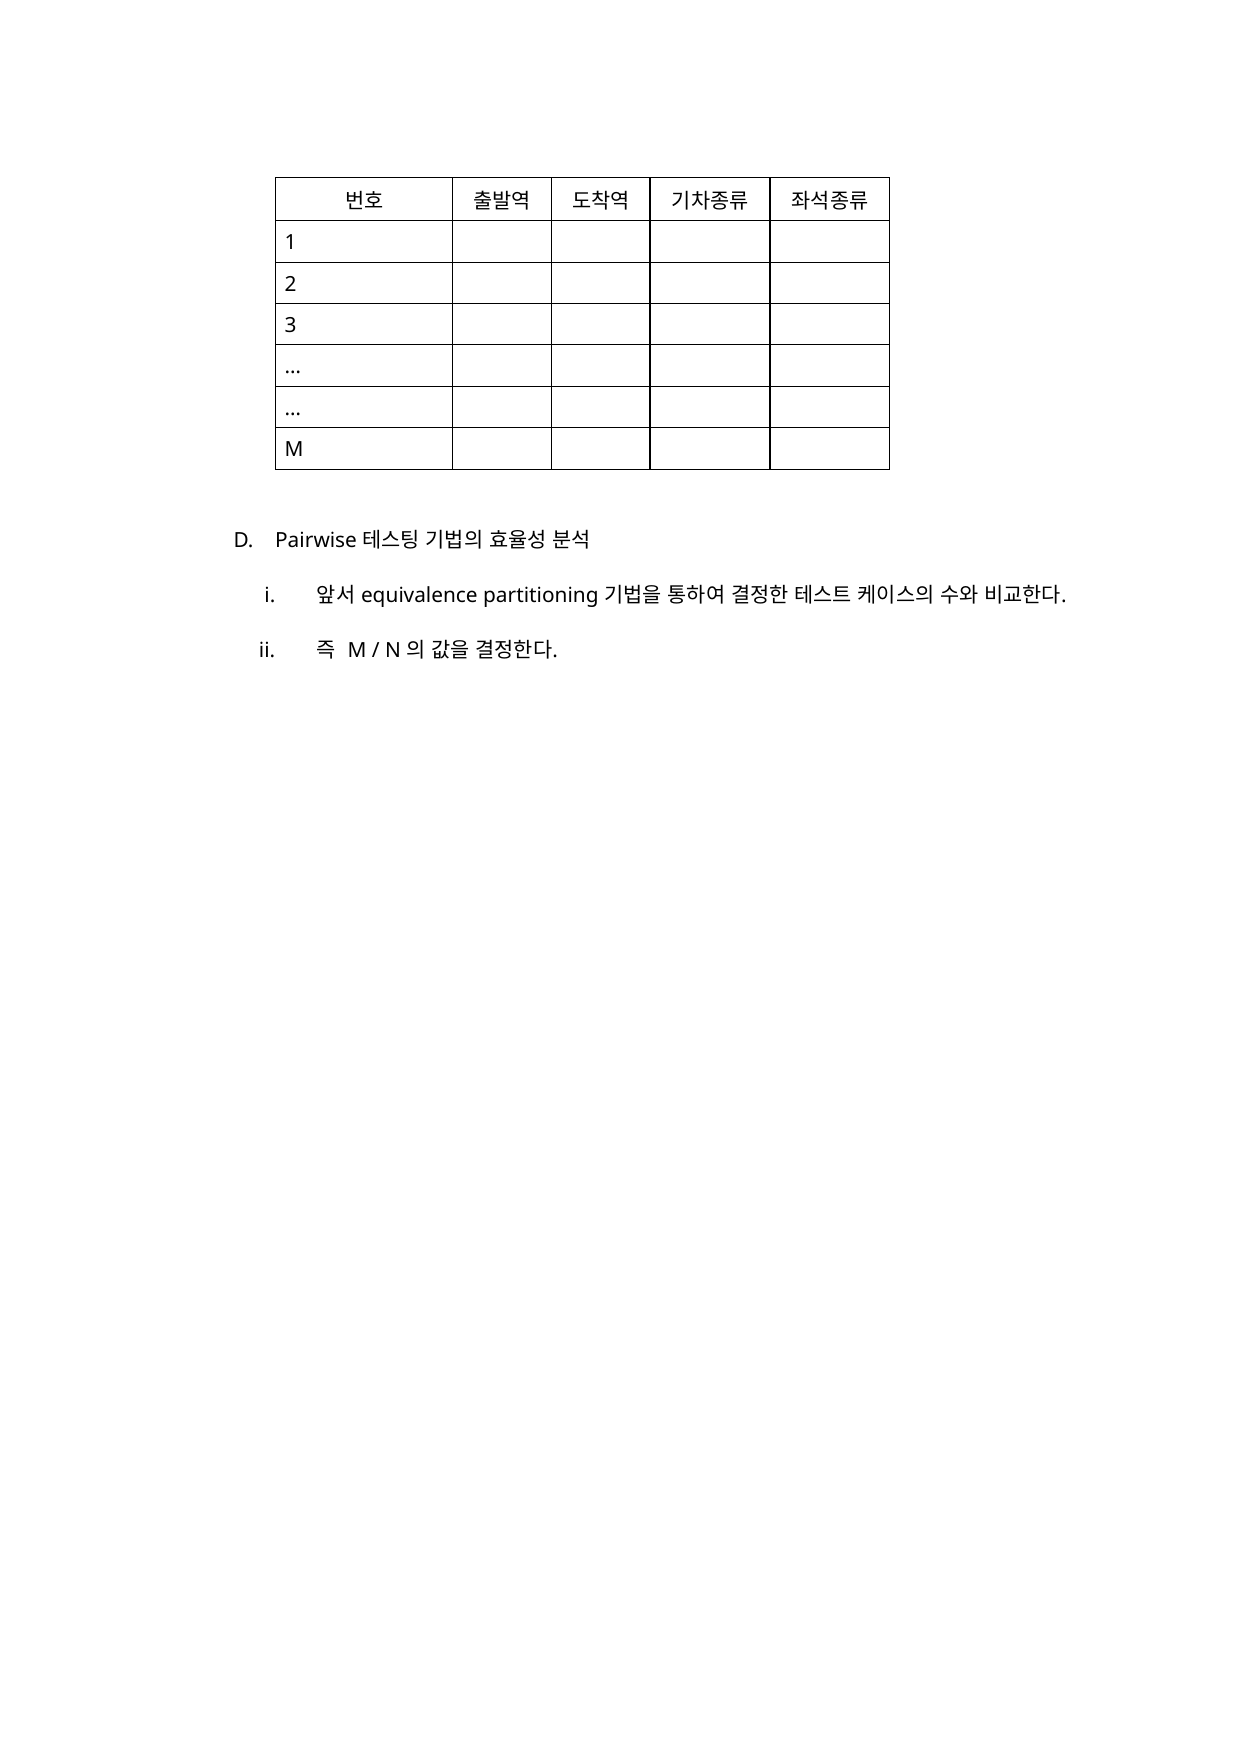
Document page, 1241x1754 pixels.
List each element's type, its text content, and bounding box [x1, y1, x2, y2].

table_cell [651, 428, 769, 468]
table_cell [453, 304, 551, 344]
table_header 테스트 케이스 번호 [276, 178, 452, 220]
table_cell [651, 345, 769, 386]
table_cell [771, 428, 889, 468]
table_cell [771, 345, 889, 386]
table_cell [453, 428, 551, 468]
table_cell [651, 304, 769, 344]
table_cell 도착역 [552, 178, 649, 220]
table_cell [552, 387, 649, 427]
table_cell M [276, 428, 452, 468]
table_cell [552, 428, 649, 468]
table_cell [651, 263, 769, 303]
table_cell [651, 221, 769, 262]
table_cell [771, 221, 889, 262]
table_cell … [276, 387, 452, 427]
table_cell [651, 387, 769, 427]
table_cell [552, 263, 649, 303]
table_cell … [276, 345, 452, 386]
table_cell [453, 221, 551, 262]
table_cell [453, 387, 551, 427]
table_cell [771, 304, 889, 344]
table_cell 좌석종류 [771, 178, 889, 220]
table_cell [453, 345, 551, 386]
table_cell [771, 263, 889, 303]
table_cell [771, 387, 889, 427]
list 앞서 equivalence partitioning 기법을 통하여 결정한 테스트 케이스의 수와 비교한다. [275, 578, 1090, 608]
list 즉 M / N 의 값을 결정한다. [275, 633, 1090, 664]
table_cell 출발역 [453, 178, 551, 220]
table_cell [552, 304, 649, 344]
table_cell [552, 345, 649, 386]
list Pairwise 테스팅 기법의 효율성 분석 [233, 523, 1090, 553]
table_cell 1 [276, 221, 452, 262]
table_cell [453, 263, 551, 303]
table_cell 기차종류 [651, 178, 769, 220]
table_cell [552, 221, 649, 262]
table_cell 3 [276, 304, 452, 344]
table_cell 2 [276, 263, 452, 303]
